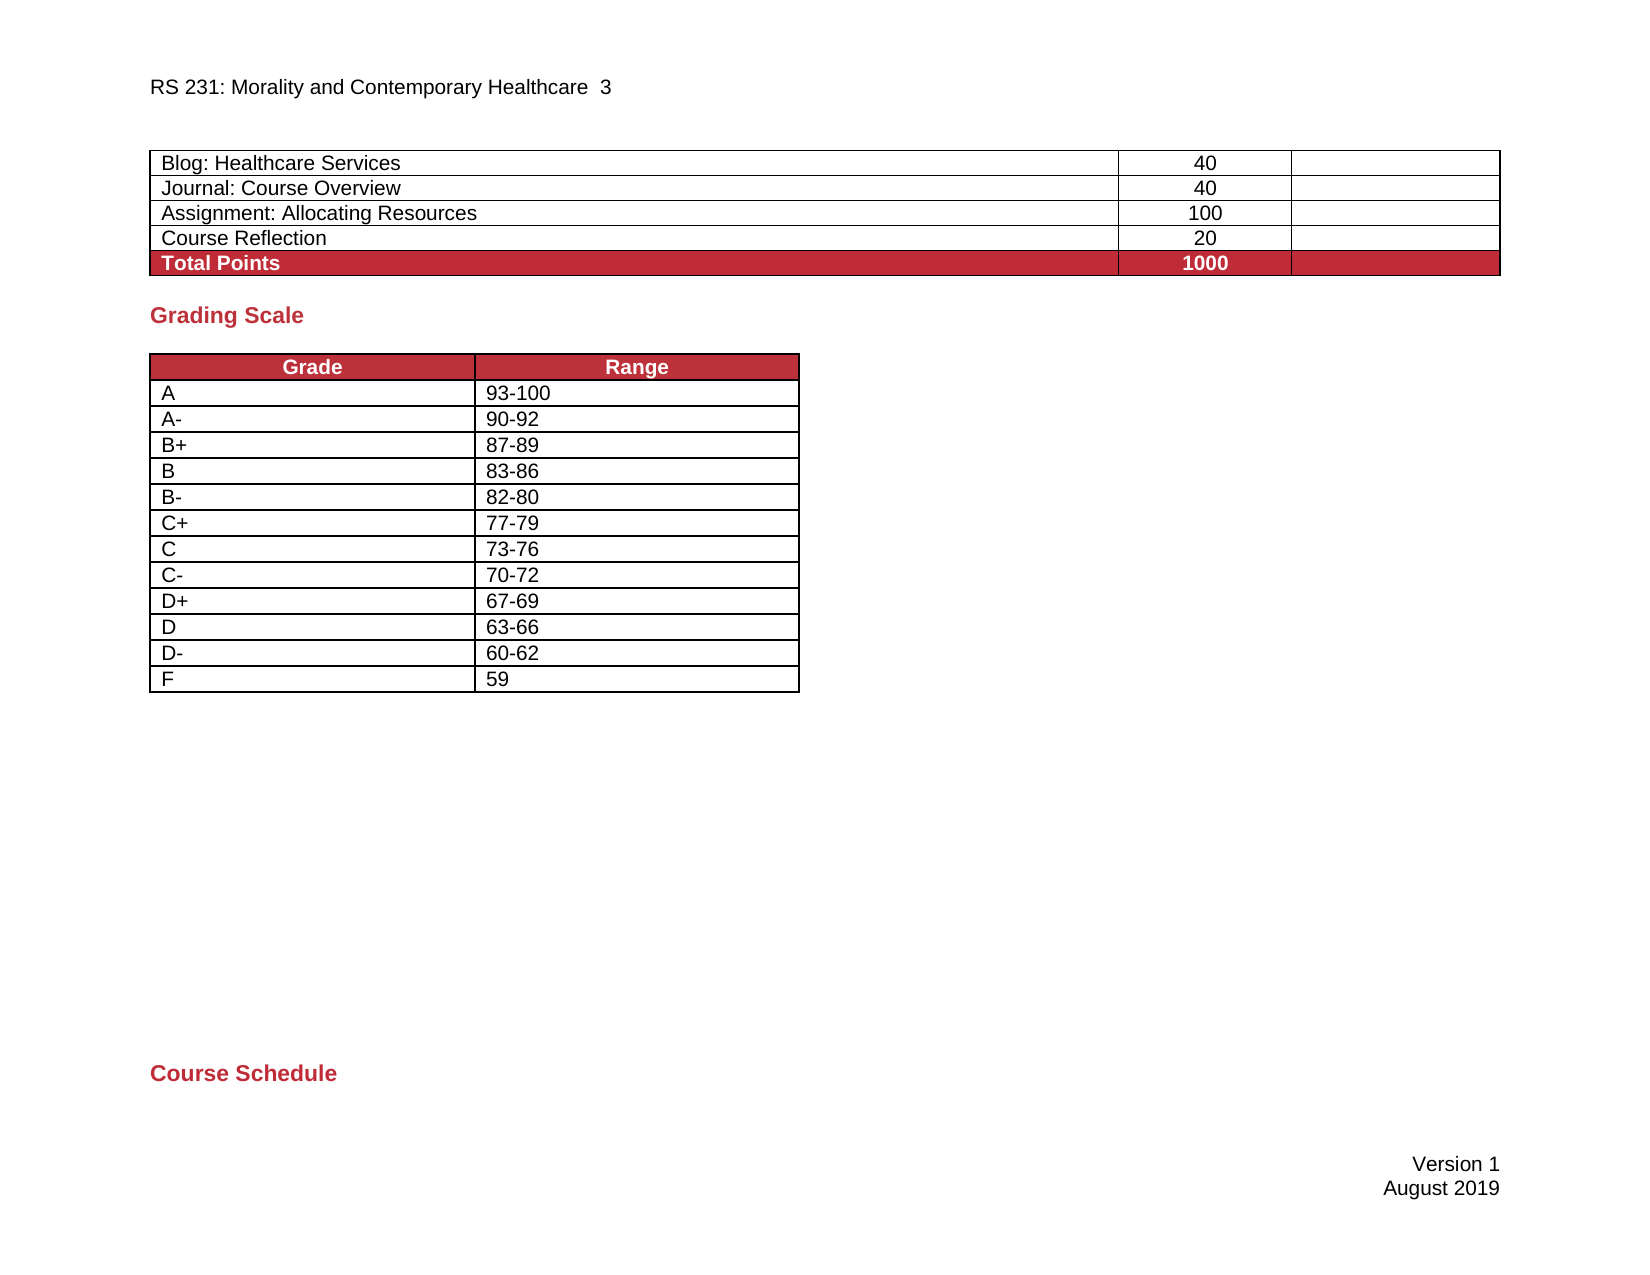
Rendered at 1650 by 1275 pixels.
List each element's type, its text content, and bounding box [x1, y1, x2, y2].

table_cell 40 [1119, 151, 1291, 175]
table_cell 93-100 [476, 381, 798, 405]
table_cell A- [151, 407, 474, 431]
table_cell 67-69 [476, 589, 798, 613]
table_cell [1292, 201, 1499, 225]
table_cell A [151, 381, 474, 405]
table_cell 60-62 [476, 641, 798, 665]
table_cell 40 [1119, 176, 1291, 200]
text Grading Scale [150, 302, 1500, 329]
table_cell 59 [476, 667, 798, 691]
table_cell 82-80 [476, 485, 798, 509]
table_cell [1292, 151, 1499, 175]
table_cell Assignment: Allocating Resources [151, 201, 1118, 225]
table_cell 100 [1119, 201, 1291, 225]
table_cell Total Points [151, 251, 1118, 275]
table_cell D- [151, 641, 474, 665]
table_cell Blog: Healthcare Services [151, 151, 1118, 175]
table_cell 77-79 [476, 511, 798, 535]
table_cell [1292, 226, 1499, 250]
table_cell [1292, 251, 1499, 275]
table_cell Journal: Course Overview [151, 176, 1118, 200]
table_cell 87-89 [476, 433, 798, 457]
table_cell 20 [1119, 226, 1291, 250]
table_cell Course Reflection [151, 226, 1118, 250]
subtitle Course Schedule [150, 1060, 1500, 1086]
table_cell 70-72 [476, 563, 798, 587]
table_cell F [151, 667, 474, 691]
table_cell [1292, 176, 1499, 200]
table_header Grade [151, 355, 474, 379]
table_cell D [151, 615, 474, 639]
table_cell B [151, 459, 474, 483]
table_cell B+ [151, 433, 474, 457]
table_header Range [476, 355, 798, 379]
table_cell D+ [151, 589, 474, 613]
table_cell C+ [151, 511, 474, 535]
table_cell 83-86 [476, 459, 798, 483]
table_cell C- [151, 563, 474, 587]
table_cell 73-76 [476, 537, 798, 561]
table_cell 1000 [1119, 251, 1291, 275]
table_cell C [151, 537, 474, 561]
table_cell 90-92 [476, 407, 798, 431]
table_cell 63-66 [476, 615, 798, 639]
table_cell B- [151, 485, 474, 509]
